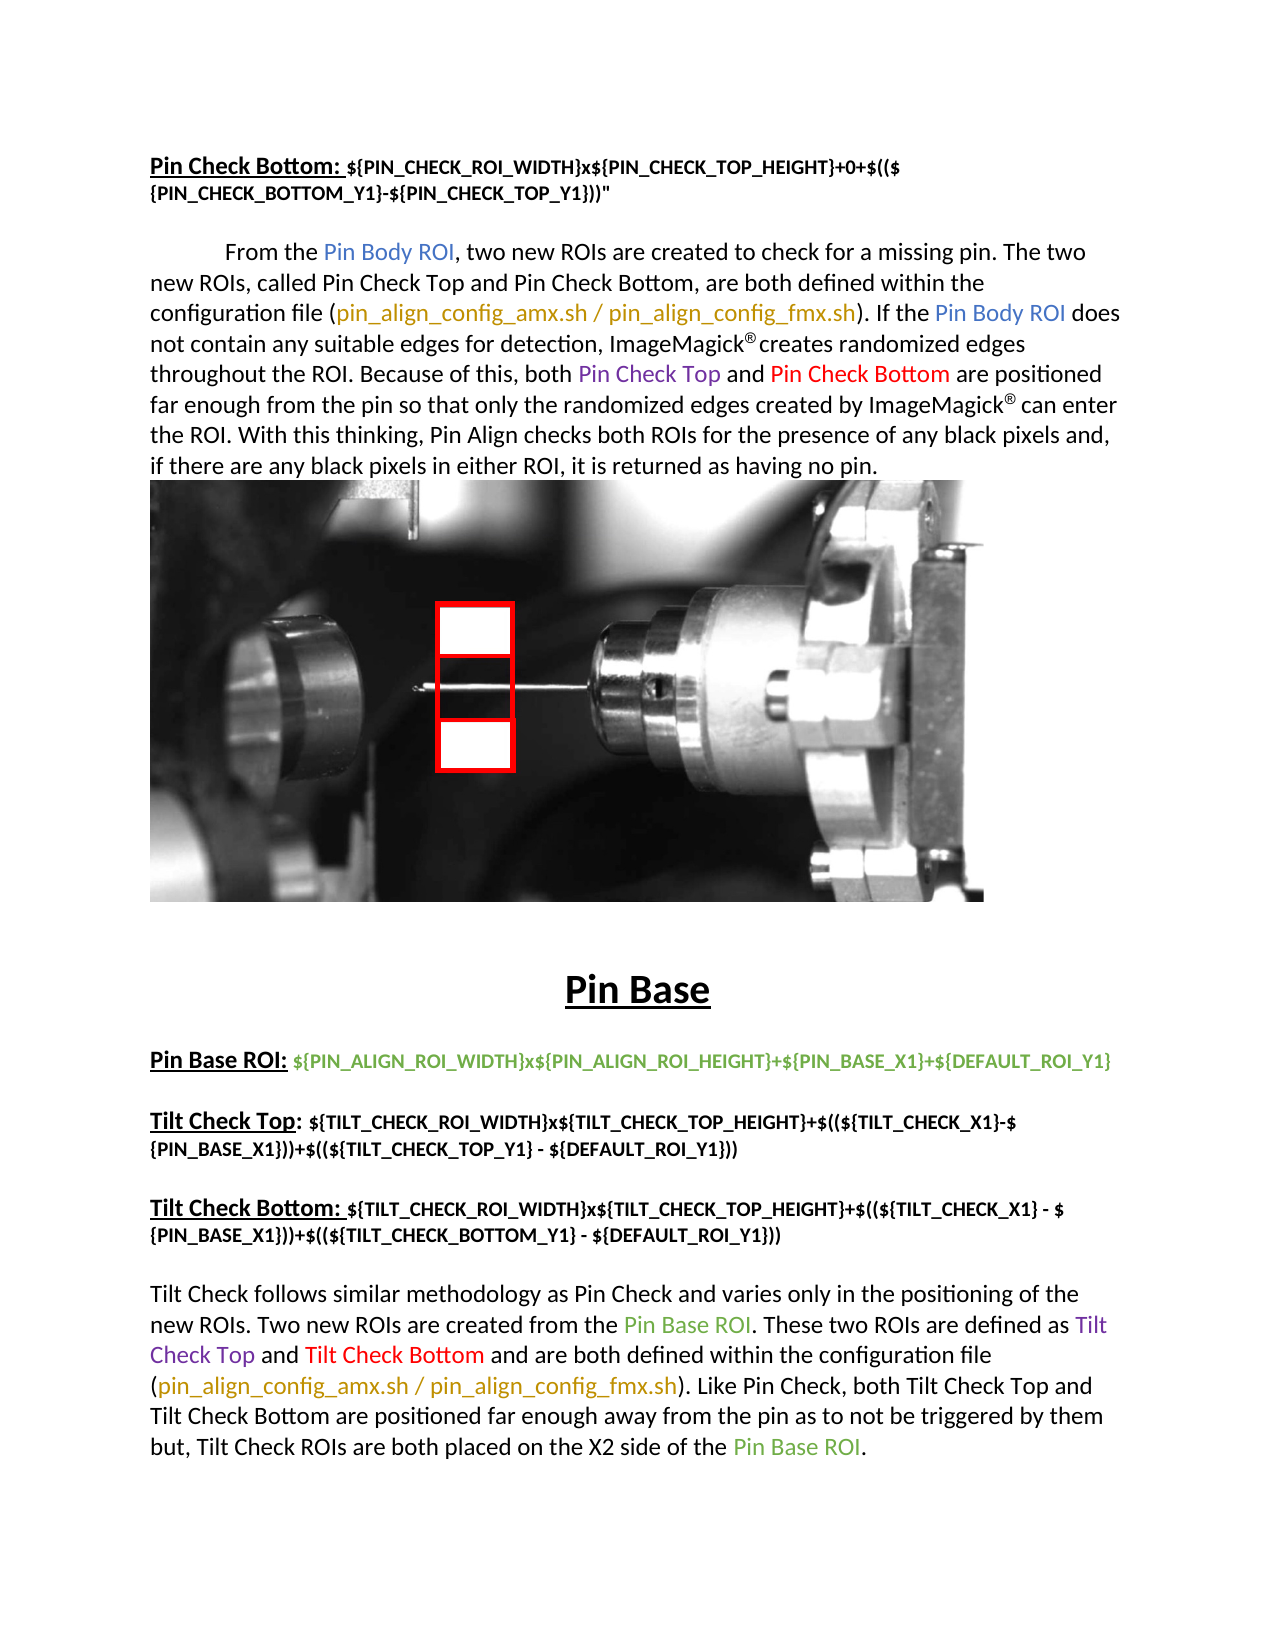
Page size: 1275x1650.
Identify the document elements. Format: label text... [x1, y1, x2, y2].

picture [150, 480, 984, 902]
text Pin Base ROI: ${PIN_ALIGN_ROI_WIDTH}x${PIN_ALIGN_ROI_HEIGHT}+${PIN_BASE_X1}+${DEFAULT_ROI_Y1} [150, 1044, 1125, 1075]
text From the Pin Body ROI, two new ROIs are created to check for a missing pin. The two new ROIs, called Pin Check Top and Pin Check Bottom, are both defined within the configuration file (pin_align_config_amx.sh / pin_align_config_fmx.sh). If the Pin Body ROI does not contain any suitable edges for detection, ImageMagick creates randomized edges throughout the ROI. Because of this, both Pin Check Top and Pin Check Bottom are positioned far enough from the pin so that only the randomized edges created by ImageMagick can enter the ROI. With this thinking, Pin Align checks both ROIs for the presence of any black pixels and, if there are any black pixels in either ROI, it is returned as having no pin. [150, 236, 1125, 481]
text Tilt Check Top: ${TILT_CHECK_ROI_WIDTH}x${TILT_CHECK_TOP_HEIGHT}+$((${TILT_CHECK_X1}-${PIN_BASE_X1}))+$((${TILT_CHECK_TOP_Y1} - ${DEFAULT_ROI_Y1})) [150, 1106, 1125, 1161]
text Pin Check Bottom: ${PIN_CHECK_ROI_WIDTH}x${PIN_CHECK_TOP_HEIGHT}+0+$((${PIN_CHECK_BOTTOM_Y1}-${PIN_CHECK_TOP_Y1}))" [150, 150, 1125, 206]
text Tilt Check Bottom: ${TILT_CHECK_ROI_WIDTH}x${TILT_CHECK_TOP_HEIGHT}+$((${TILT_CHECK_X1} - ${PIN_BASE_X1}))+$((${TILT_CHECK_BOTTOM_Y1} - ${DEFAULT_ROI_Y1})) [150, 1192, 1125, 1248]
text Tilt Check follows similar methodology as Pin Check and varies only in the positioning of the new ROIs. Two new ROIs are created from the Pin Base ROI. These two ROIs are defined as Tilt Check Top and Tilt Check Bottom and are both defined within the configuration file (pin_align_config_amx.sh / pin_align_config_fmx.sh). Like Pin Check, both Tilt Check Top and Tilt Check Bottom are positioned far enough away from the pin as to not be triggered by them but, Tilt Check ROIs are both placed on the X2 side of the Pin Base ROI. [150, 1278, 1125, 1462]
text Pin Base [150, 963, 1125, 1014]
